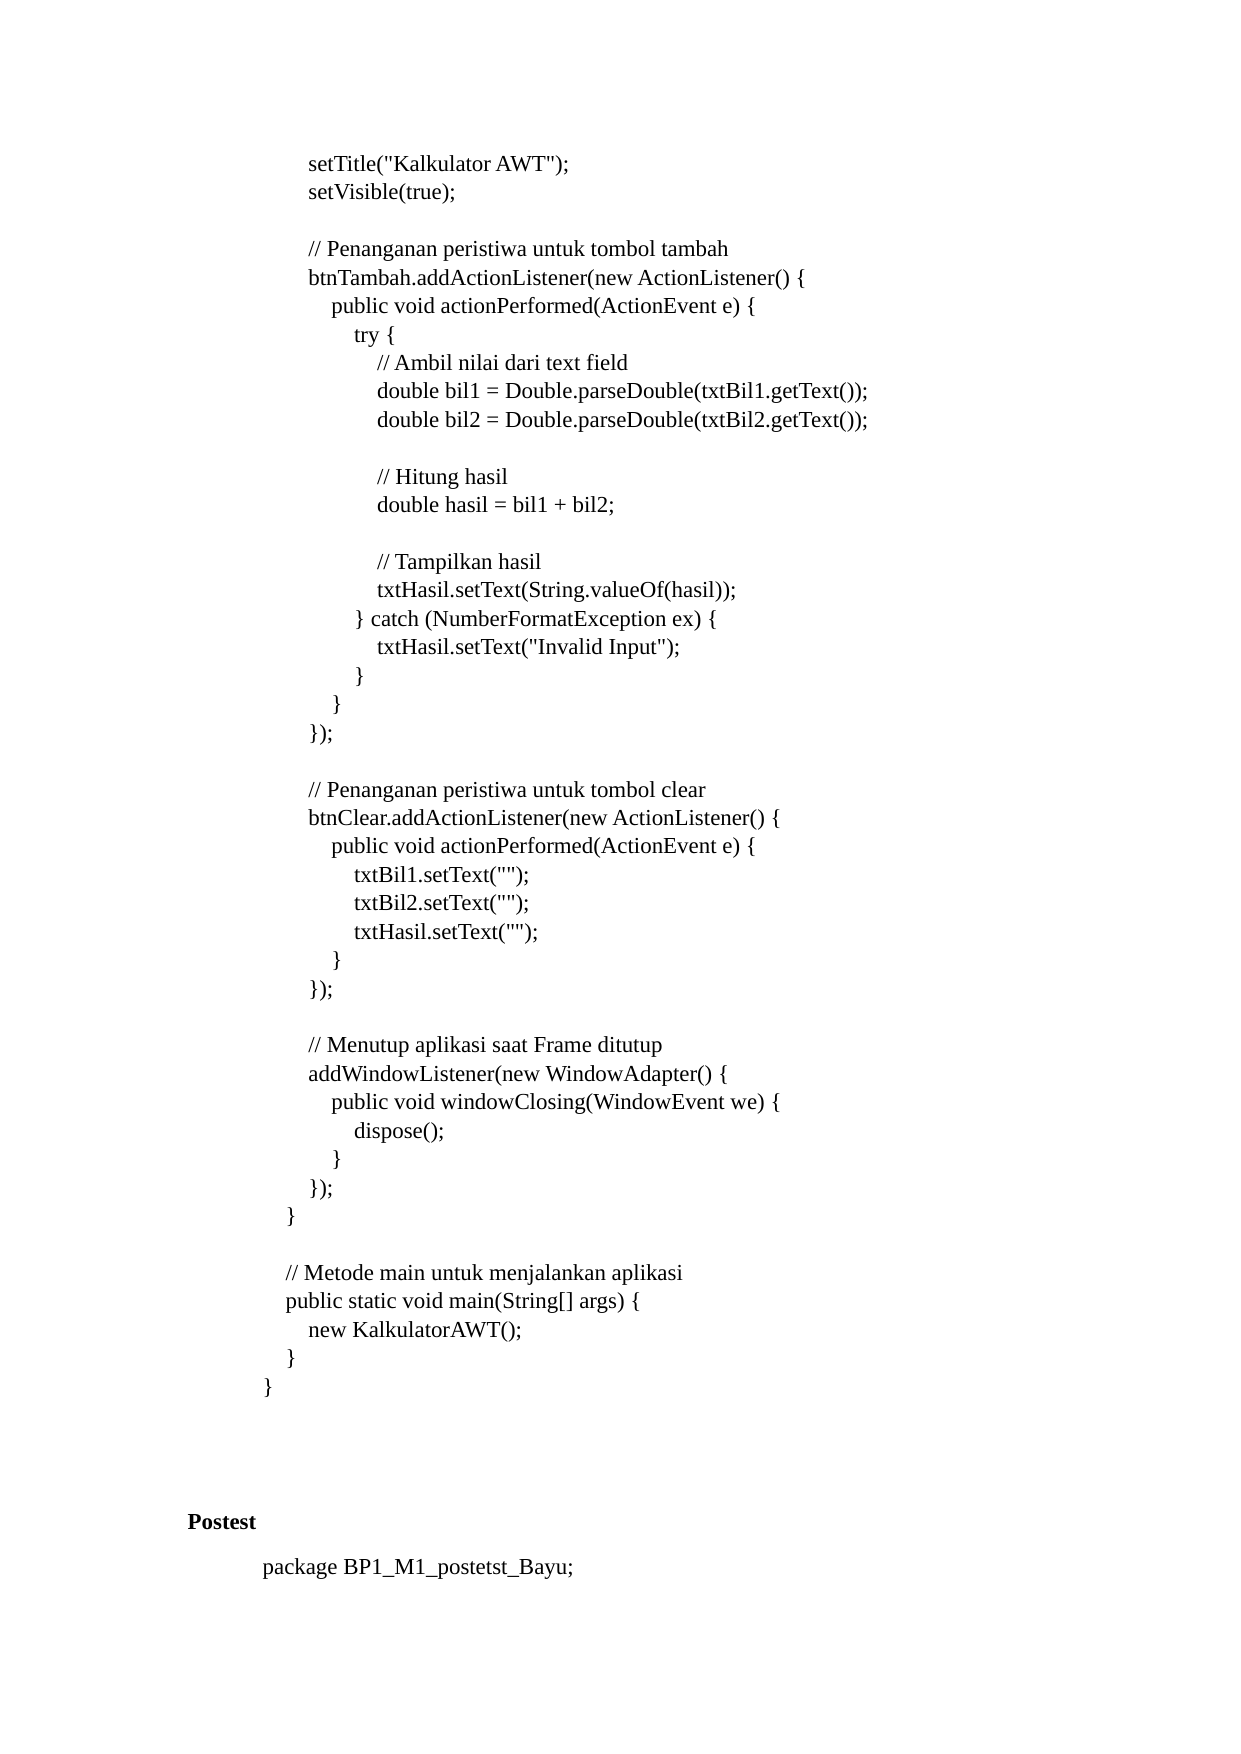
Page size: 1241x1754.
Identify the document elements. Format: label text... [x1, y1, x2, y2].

list // Penanganan peristiwa untuk tombol tambah [262, 235, 1053, 262]
list public void actionPerformed(ActionEvent e) { [262, 832, 1053, 859]
list } [262, 1373, 1053, 1399]
list } [262, 662, 1053, 688]
list double hasil = bil1 + bil2; [262, 491, 1053, 518]
list // Menutup aplikasi saat Frame ditutup [262, 1032, 1053, 1058]
text package BP1_M1_postetst_Bayu; [187, 1553, 1053, 1579]
list } [262, 1202, 1053, 1228]
list } [262, 1145, 1053, 1172]
list new KalkulatorAWT(); [262, 1316, 1053, 1342]
list setVisible(true); [262, 178, 1053, 205]
list dispose(); [262, 1117, 1053, 1143]
list addWindowListener(new WindowAdapter() { [262, 1060, 1053, 1086]
list }); [262, 719, 1053, 745]
text Postest [187, 1508, 1053, 1534]
list } [262, 946, 1053, 973]
list // Tampilkan hasil [262, 548, 1053, 574]
list // Penanganan peristiwa untuk tombol clear [262, 776, 1053, 802]
list txtBil2.setText(""); [262, 889, 1053, 916]
list double bil1 = Double.parseDouble(txtBil1.getText()); [262, 377, 1053, 404]
list } [262, 690, 1053, 717]
list }); [262, 975, 1053, 1001]
list public void windowClosing(WindowEvent we) { [262, 1088, 1053, 1115]
list try { [262, 321, 1053, 347]
list }); [262, 1174, 1053, 1200]
list public static void main(String[] args) { [262, 1287, 1053, 1314]
list double bil2 = Double.parseDouble(txtBil2.getText()); [262, 406, 1053, 432]
list setTitle("Kalkulator AWT"); [262, 150, 1053, 176]
list txtHasil.setText(String.valueOf(hasil)); [262, 577, 1053, 603]
list btnTambah.addActionListener(new ActionListener() { [262, 264, 1053, 290]
list } catch (NumberFormatException ex) { [262, 605, 1053, 631]
list txtHasil.setText(""); [262, 918, 1053, 944]
list // Metode main untuk menjalankan aplikasi [262, 1259, 1053, 1285]
list public void actionPerformed(ActionEvent e) { [262, 292, 1053, 318]
list // Ambil nilai dari text field [262, 349, 1053, 375]
list // Hitung hasil [262, 463, 1053, 489]
list txtBil1.setText(""); [262, 861, 1053, 887]
list txtHasil.setText("Invalid Input"); [262, 633, 1053, 660]
list btnClear.addActionListener(new ActionListener() { [262, 804, 1053, 830]
list } [262, 1344, 1053, 1371]
